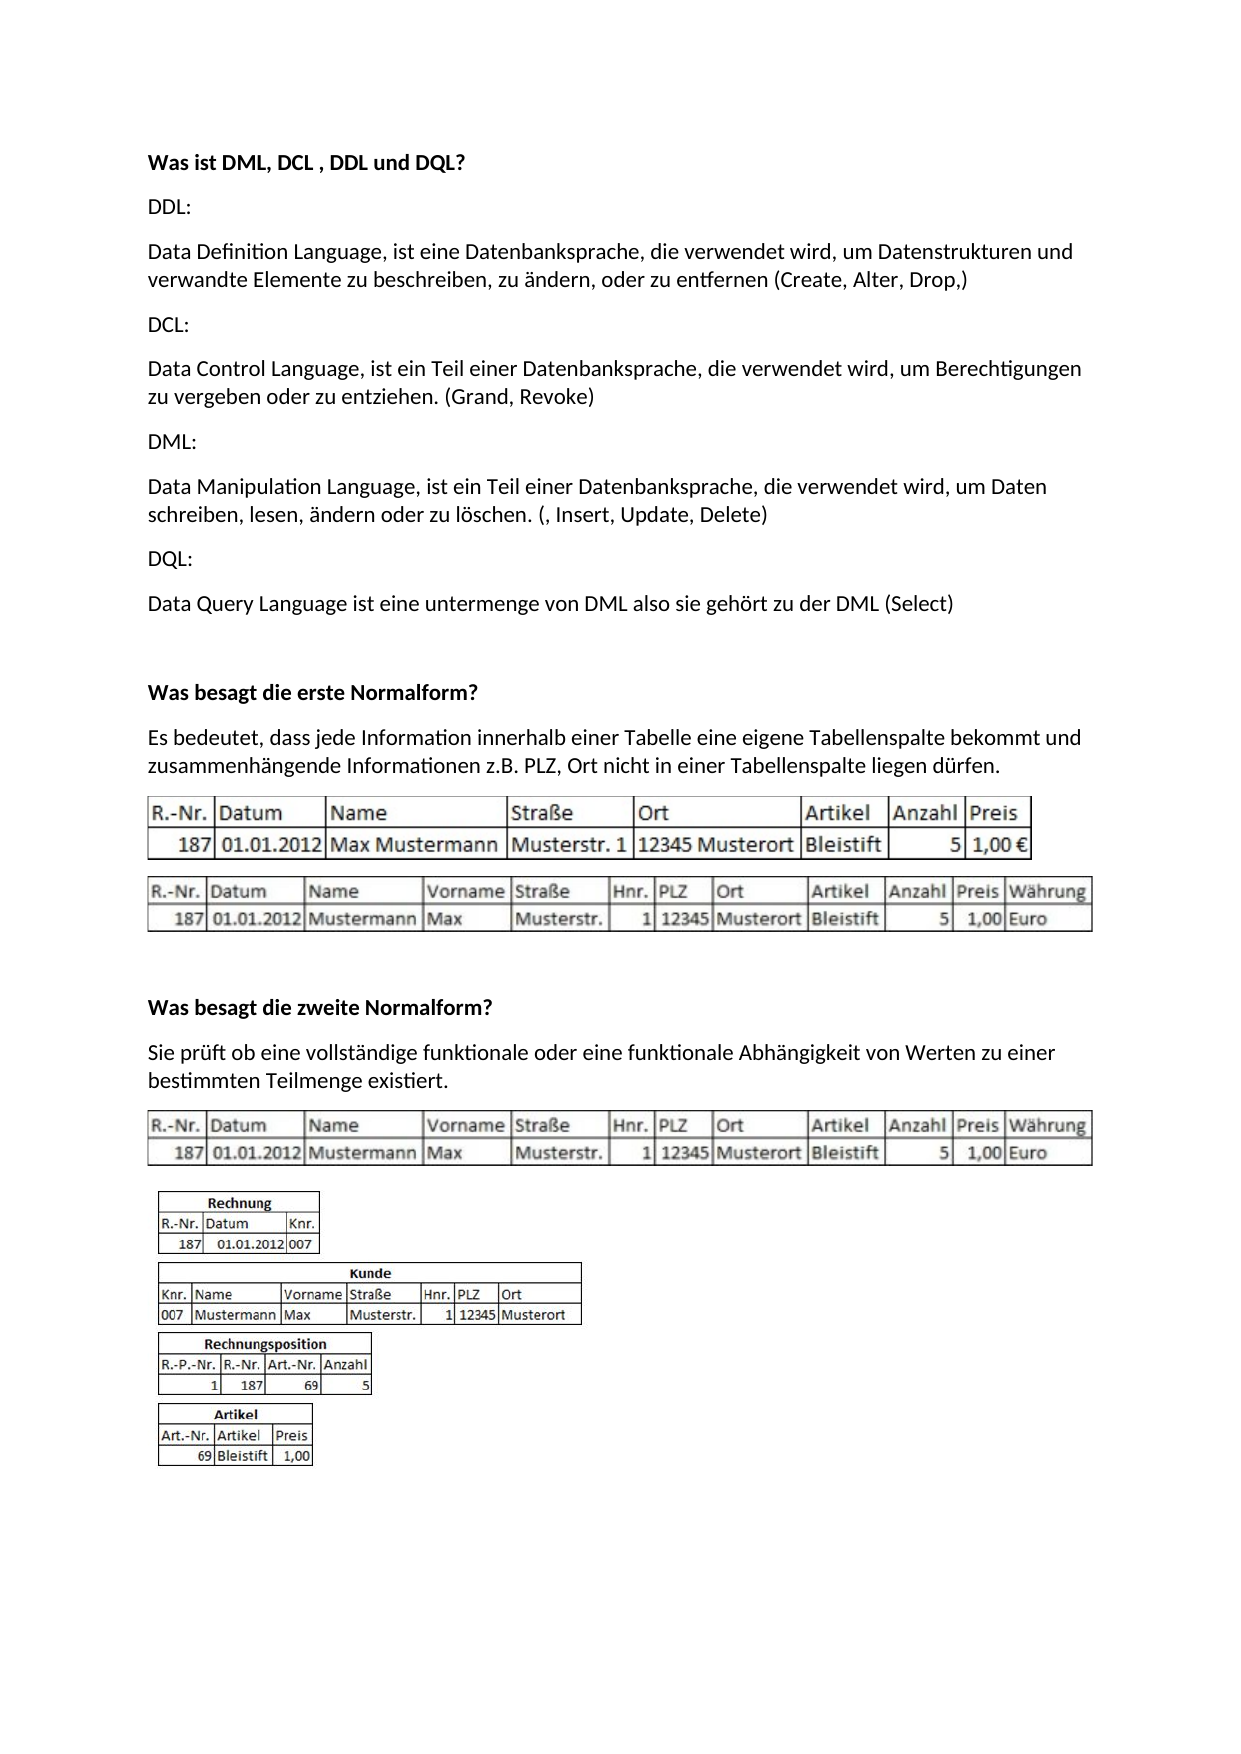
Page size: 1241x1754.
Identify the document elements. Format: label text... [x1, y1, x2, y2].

text Data Definition Language, ist eine Datenbanksprache, die verwendet wird, um Datenstrukturen und verwandte Elemente zu beschreiben, zu ändern, oder zu entfernen (Create, Alter, Drop,) [148, 237, 1093, 293]
picture [147, 796, 1032, 860]
text DQL: [148, 544, 1093, 572]
text Data Query Language ist eine untermenge von DML also sie gehört zu der DML (Select) [148, 589, 1093, 617]
text Was besagt die zweite Normalform? [148, 993, 1093, 1021]
text DML: [148, 427, 1093, 455]
text Was ist DML, DCL , DDL und DQL? [148, 148, 1093, 176]
text Data Manipulation Language, ist ein Teil einer Datenbanksprache, die verwendet wird, um Daten schreiben, lesen, ändern oder zu löschen. (, Insert, Update, Delete) [148, 472, 1093, 528]
text DDL: [148, 192, 1093, 220]
text Es bedeutet, dass jede Information innerhalb einer Tabelle eine eigene Tabellenspalte bekommt und zusammenhängende Informationen z.B. PLZ, Ort nicht in einer Tabellenspalte liegen dürfen. [148, 723, 1093, 779]
text DCL: [148, 310, 1093, 338]
picture [147, 1110, 1093, 1166]
text Data Control Language, ist ein Teil einer Datenbanksprache, die verwendet wird, um Berechtigungen zu vergeben oder zu entziehen. (Grand, Revoke) [148, 354, 1093, 410]
text Was besagt die erste Normalform? [148, 678, 1093, 707]
text Sie prüft ob eine vollständige funktionale oder eine funktionale Abhängigkeit von Werten zu einer bestimmten Teilmenge existiert. [148, 1038, 1093, 1094]
picture [147, 1182, 592, 1478]
picture [147, 876, 1093, 932]
